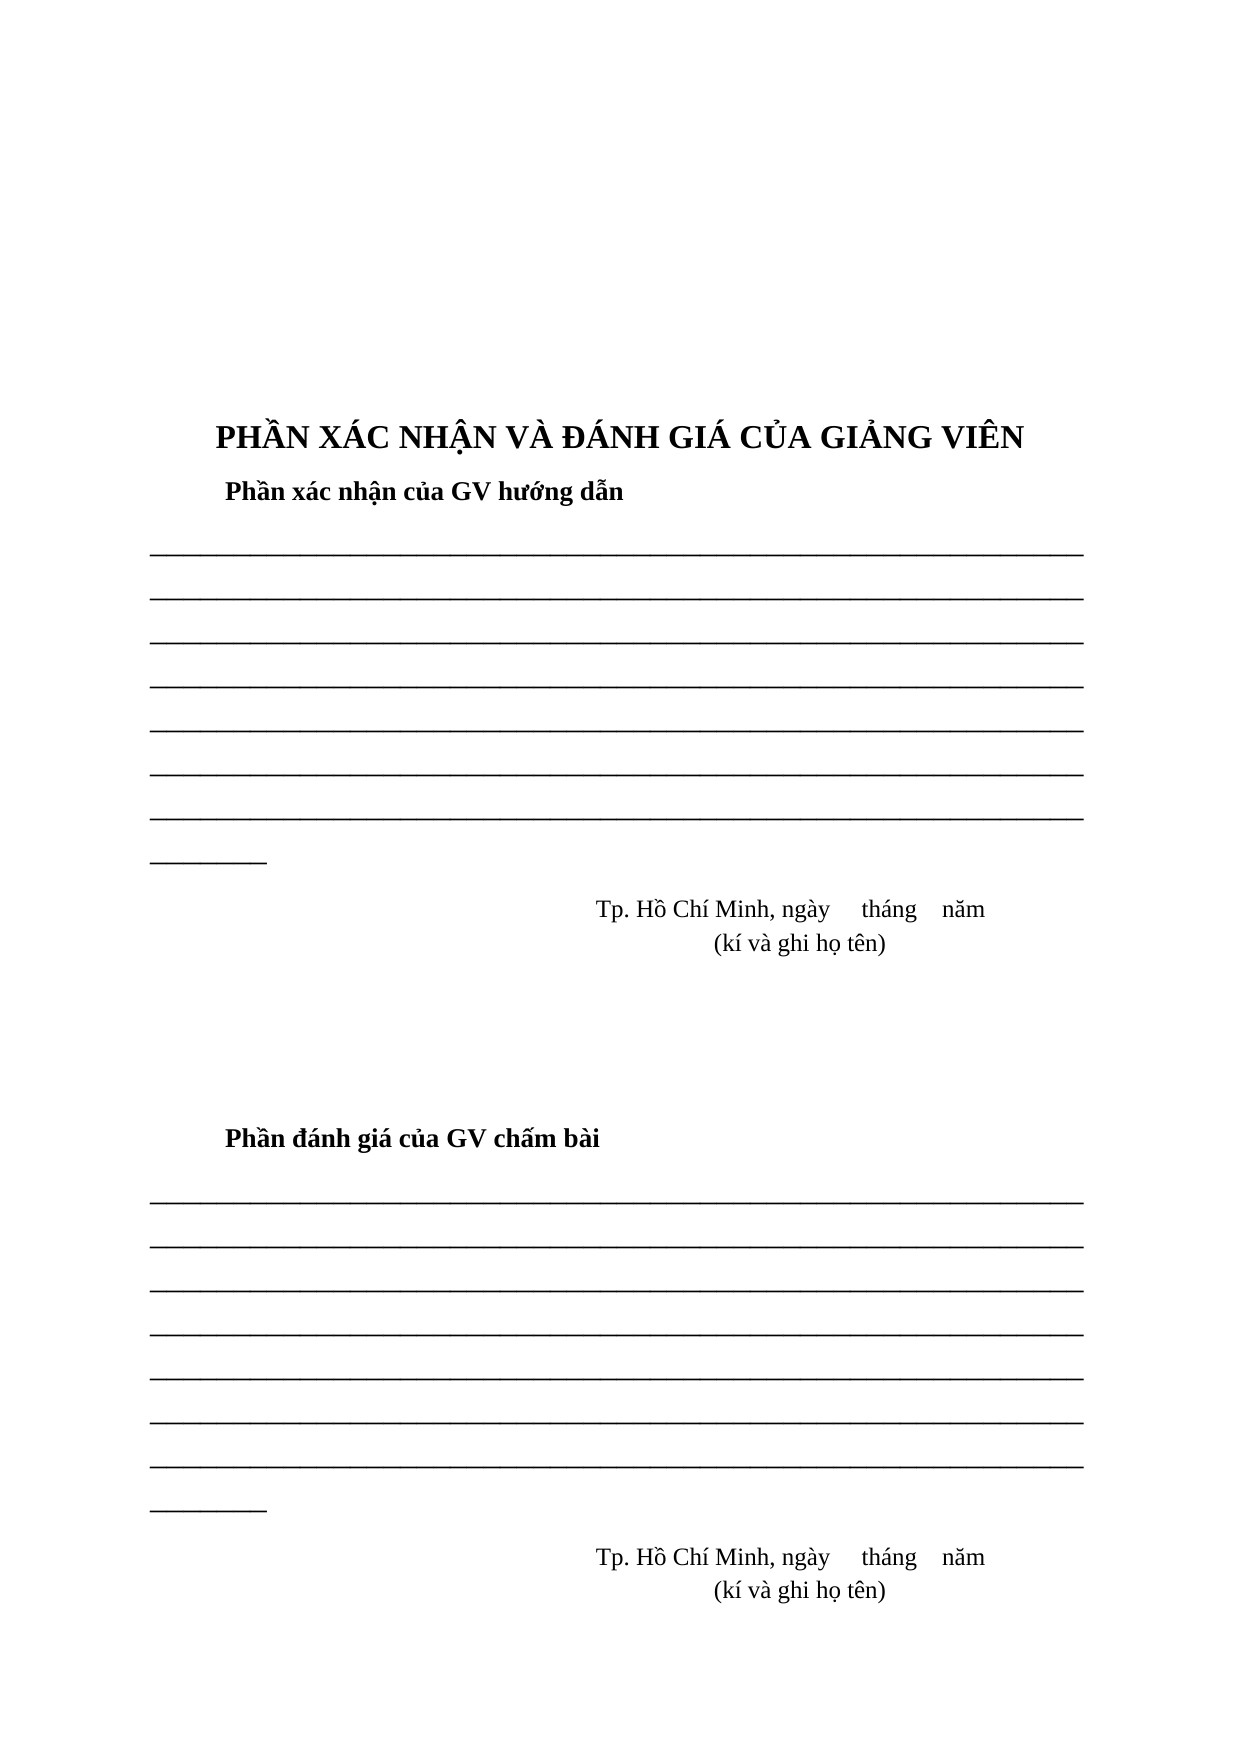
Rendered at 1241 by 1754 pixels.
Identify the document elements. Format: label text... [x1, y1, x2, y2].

text Phần đánh giá của GV chấm bài [150, 1122, 1090, 1153]
text (kí và ghi họ tên) [150, 928, 1090, 956]
text PHẦN XÁC NHẬN VÀ ĐÁNH GIÁ CỦA GIẢNG VIÊN [150, 417, 1090, 455]
text Phần xác nhận của GV hướng dẫn [150, 474, 1090, 506]
text (kí và ghi họ tên) [150, 1575, 1090, 1604]
text _______________________________________________________________________________________________________________________________________________________________________________________________________________________________________________________________________________________________________________________________________________________________________________________________________________ [150, 521, 1090, 868]
text Tp. Hồ Chí Minh, ngày tháng năm [150, 894, 1090, 923]
text _______________________________________________________________________________________________________________________________________________________________________________________________________________________________________________________________________________________________________________________________________________________________________________________________________________ [150, 1169, 1090, 1516]
text Tp. Hồ Chí Minh, ngày tháng năm [150, 1542, 1090, 1571]
